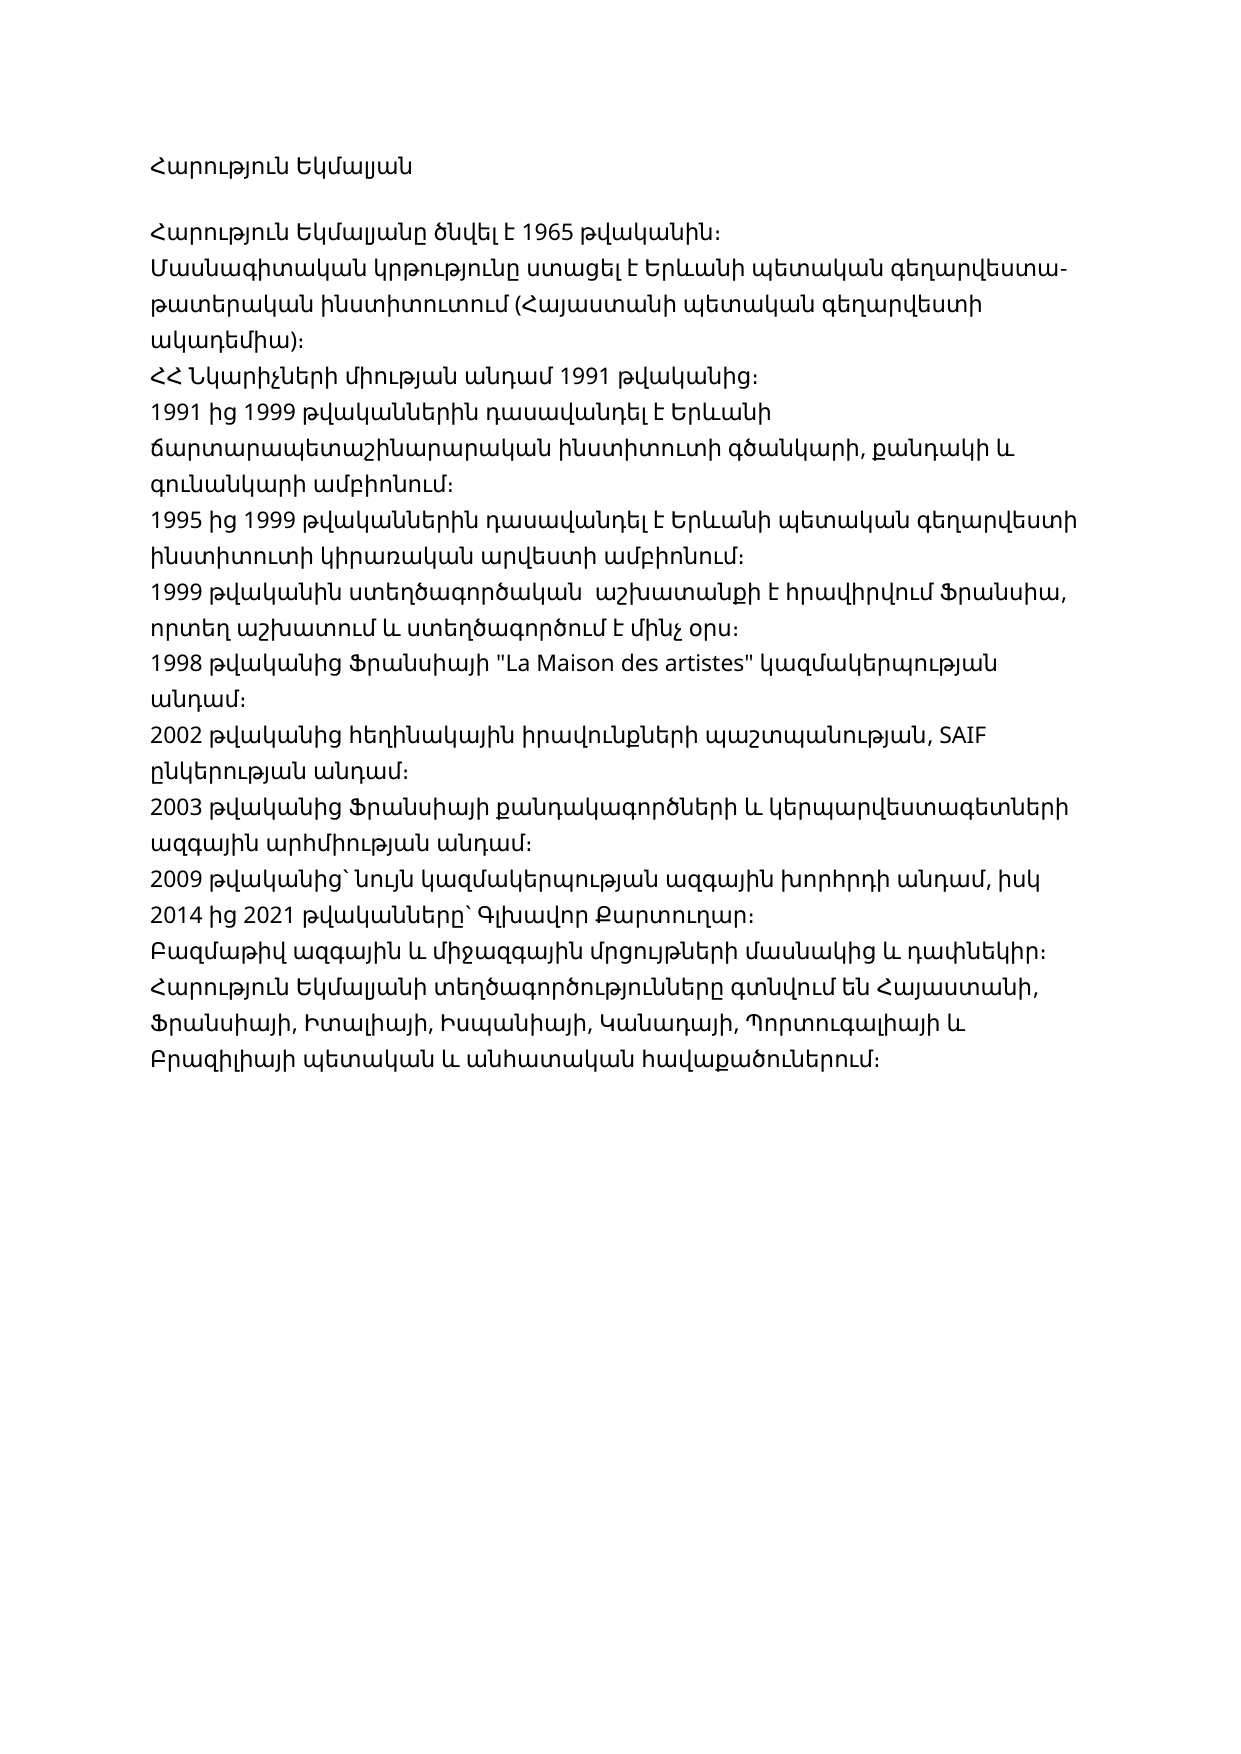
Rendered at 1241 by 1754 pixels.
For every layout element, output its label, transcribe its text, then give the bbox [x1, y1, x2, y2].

text 2002 թվականից հեղինակային իրավունքների պաշտպանության, SAIF ընկերության անդամ։ [150, 719, 1090, 786]
text 1998 թվականից Ֆրանսիայի "La Maison des artistes" կազմակերպության անդամ։ [150, 647, 1090, 714]
text Մասնագիտական կրթությունը ստացել է Երևանի պետական գեղարվեստա-թատերական ինստիտուտում (Հայաստանի պետական գեղարվեստի ակադեմիա)։ [150, 252, 1090, 355]
text ՀՀ Նկարիչների միության անդամ 1991 թվականից։ [150, 360, 1090, 391]
text 1999 թվականին ստեղծագործական աշխատանքի է հրավիրվում Ֆրանսիա, որտեղ աշխատում և ստեղծագործում է մինչ օրս։ [150, 576, 1090, 643]
text Բազմաթիվ ազգային և միջազգային մրցույթների մասնակից և դափնեկիր։ [150, 935, 1090, 966]
text 1995 ից 1999 թվականներին դասավանդել է Երևանի պետական գեղարվեստի ինստիտուտի կիրառական արվեստի ամբիոնում։ [150, 504, 1090, 571]
text 2009 թվականից` նույն կազմակերպության ազգային խորհրդի անդամ, իսկ 2014 ից 2021 թվականները` Գլխավոր Քարտուղար։ [150, 863, 1090, 930]
text Հարություն Եկմալյանի տեղծագործությունները գտնվում են Հայաստանի, Ֆրանսիայի, Իտալիայի, Իսպանիայի, Կանադայի, Պորտուգալիայի և Բրազիլիայի պետական և անհատական հավաքածուներում։ [150, 971, 1090, 1074]
text Հարություն Եկմալյանը ծնվել է 1965 թվականին։ [150, 216, 1090, 247]
text Հարություն Եկմալյան [150, 150, 1090, 181]
text 2003 թվականից Ֆրանսիայի քանդակագործների և կերպարվեստագետների ազգային արհմիության անդամ։ [150, 791, 1090, 858]
text 1991 ից 1999 թվականներին դասավանդել է Երևանի ճարտարապետաշինարարական ինստիտուտի գծանկարի, քանդակի և գունանկարի ամբիոնում։ [150, 396, 1090, 499]
